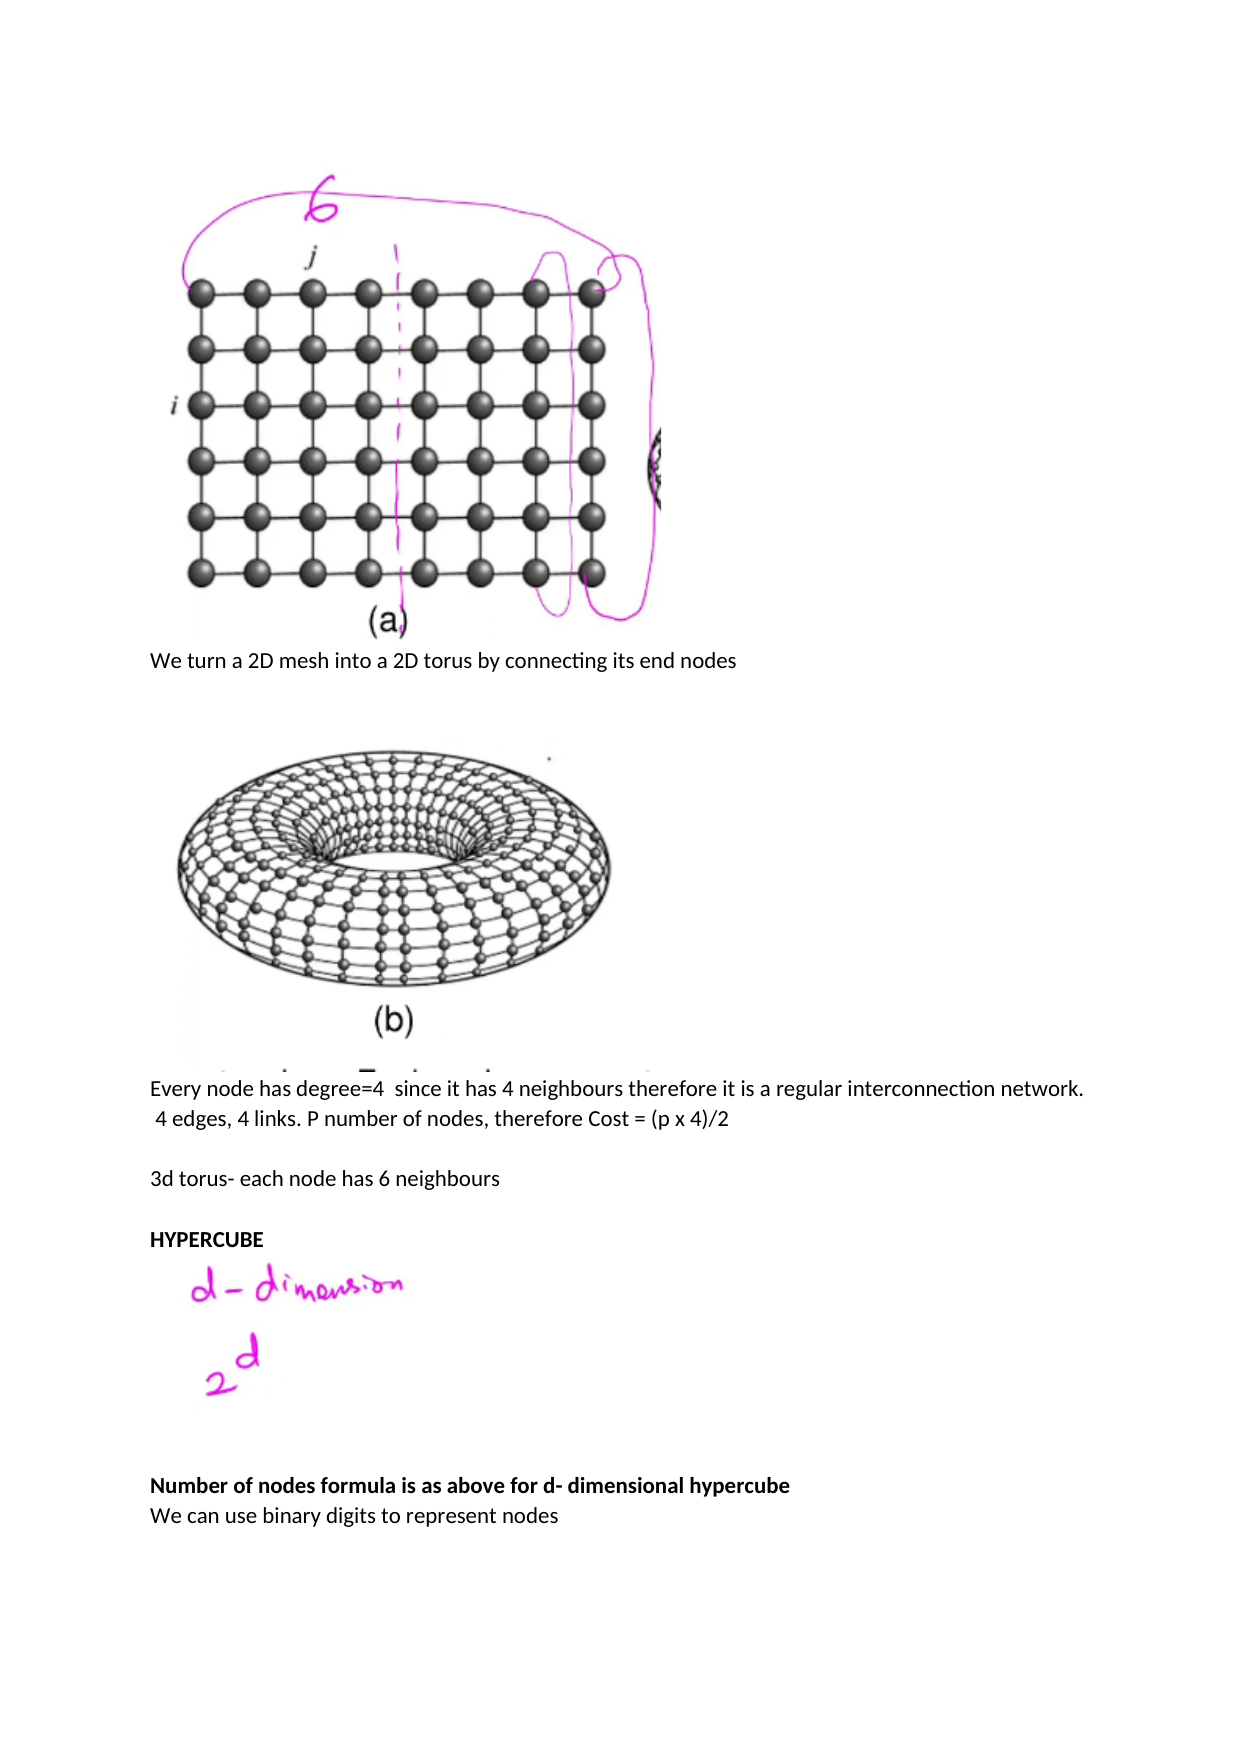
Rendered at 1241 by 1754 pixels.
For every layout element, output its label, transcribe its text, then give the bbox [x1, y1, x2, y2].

list Every node has degree=4 since it has 4 neighbours therefore it is a regular interconnection network. [150, 1074, 1090, 1102]
picture [150, 1255, 419, 1470]
picture [150, 150, 662, 644]
list HYPERCUBE [150, 1225, 1090, 1253]
picture [150, 676, 660, 1072]
list We turn a 2D mesh into a 2D torus by connecting its end nodes [150, 646, 1090, 674]
list 4 edges, 4 links. P number of nodes, therefore Cost = (p x 4)/2 [150, 1104, 1090, 1132]
list Number of nodes formula is as above for d- dimensional hypercube [150, 1471, 1090, 1499]
list 3d torus- each node has 6 neighbours [150, 1164, 1090, 1192]
list We can use binary digits to represent nodes [150, 1502, 1090, 1529]
